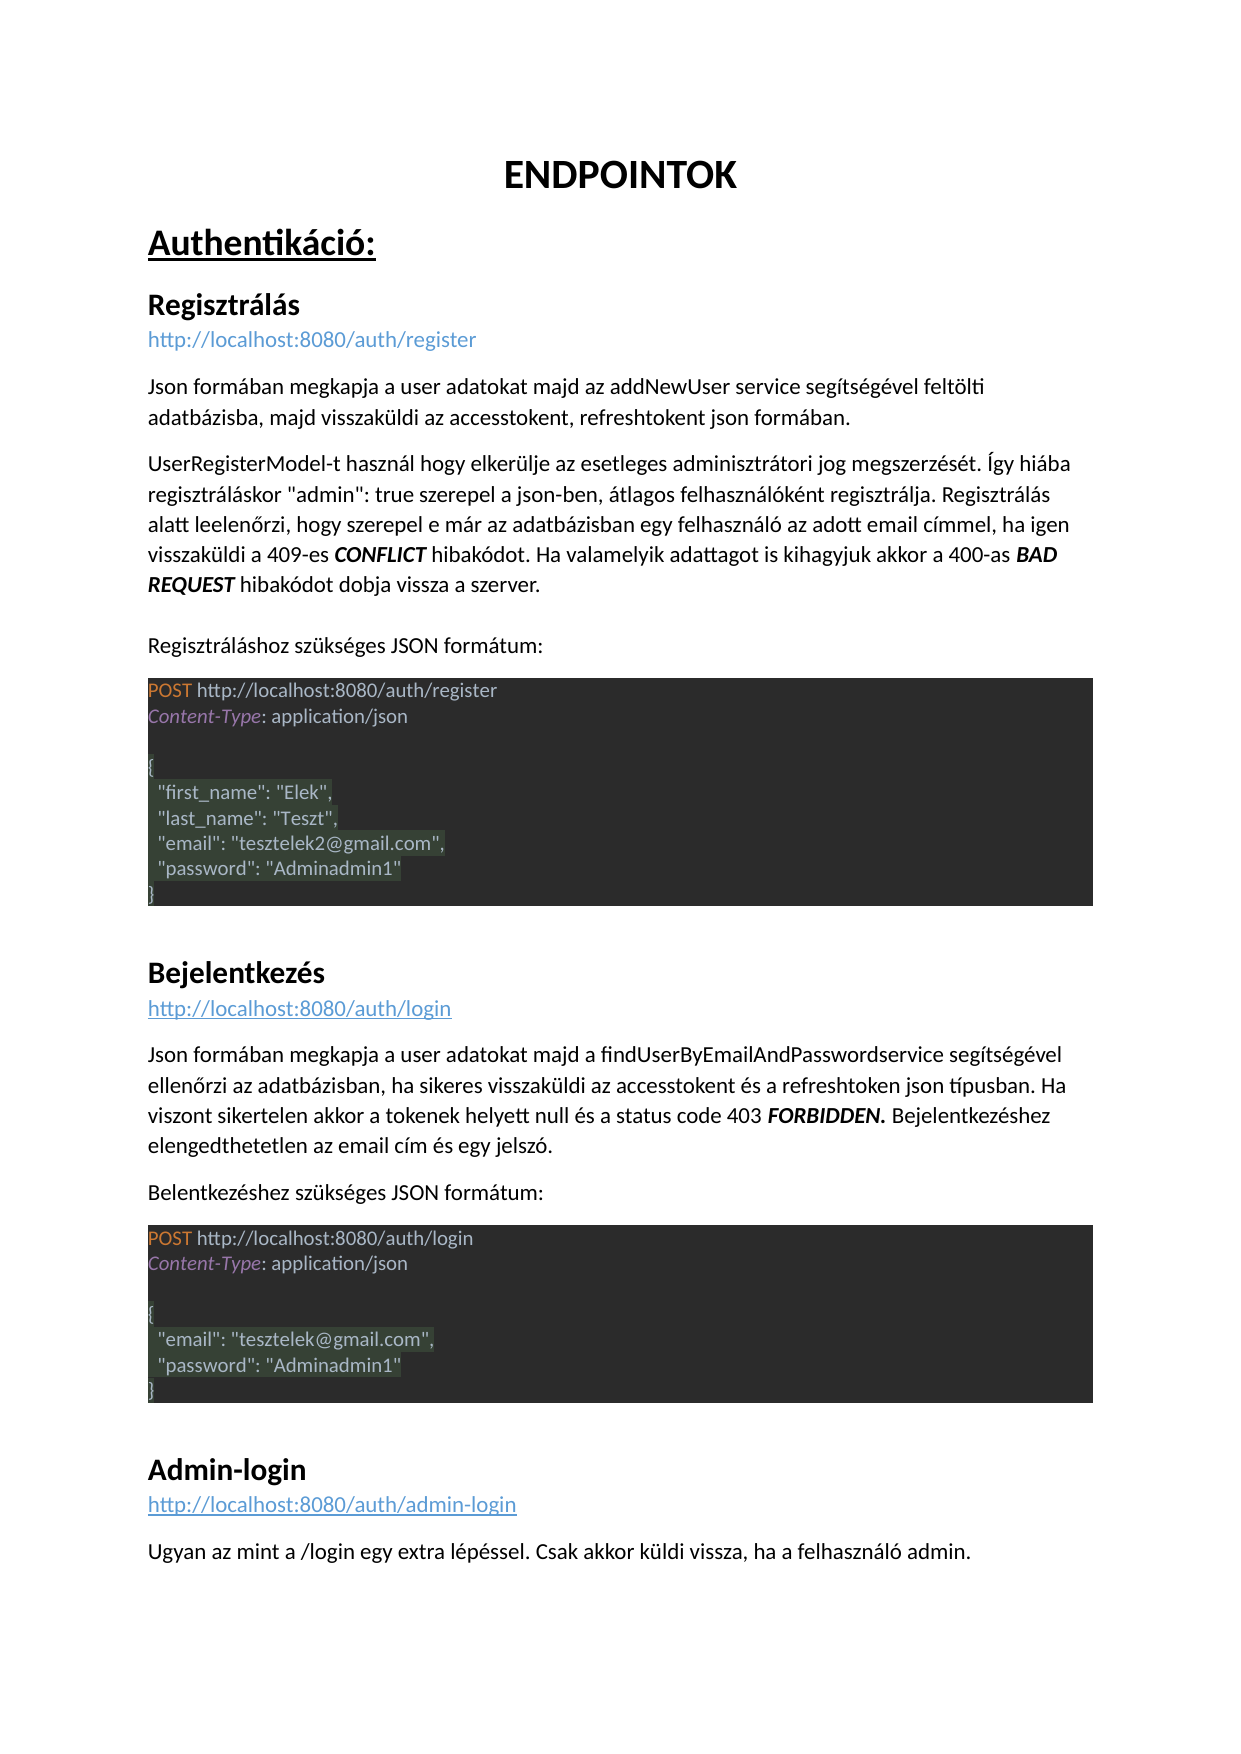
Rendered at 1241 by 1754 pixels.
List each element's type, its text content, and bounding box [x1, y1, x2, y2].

text Authentikáció: [148, 219, 1093, 265]
text Regisztrálás http://localhost:8080/auth/register [148, 285, 1093, 354]
text Belentkezéshez szükséges JSON formátum: [148, 1178, 1093, 1206]
text Bejelentkezés http://localhost:8080/auth/login [148, 953, 1093, 1022]
text ENDPOINTOK [148, 148, 1093, 198]
text Ugyan az mint a /login egy extra lépéssel. Csak akkor küldi vissza, ha a felhasználó admin. [148, 1537, 1093, 1565]
text UserRegisterModel-t használ hogy elkerülje az esetleges adminisztrátori jog megszerzését. Így hiába regisztráláskor "admin": true szerepel a json-ben, átlagos felhasználóként regisztrálja. Regisztrálás alatt leelenőrzi, hogy szerepel e már az adatbázisban egy felhasználó az adott email címmel, ha igen visszaküldi a 409-es CONFLICT hibakódot. Ha valamelyik adattagot is kihagyjuk akkor a 400-as BAD REQUEST hibakódot dobja vissza a szerver. Regisztráláshoz szükséges JSON formátum: [148, 449, 1093, 659]
text POST http://localhost:8080/auth/login Content-Type: application/json { "email": "tesztelek@gmail.com", "password": "Adminadmin1" } [148, 1225, 1093, 1403]
text Json formában megkapja a user adatokat majd az addNewUser service segítségével feltölti adatbázisba, majd visszaküldi az accesstokent, refreshtokent json formában. [148, 372, 1093, 431]
text POST http://localhost:8080/auth/register Content-Type: application/json { "first_name": "Elek", "last_name": "Teszt", "email": "tesztelek2@gmail.com", "password": "Adminadmin1" } [148, 678, 1093, 906]
text Json formában megkapja a user adatokat majd a findUserByEmailAndPasswordservice segítségével ellenőrzi az adatbázisban, ha sikeres visszaküldi az accesstokent és a refreshtoken json típusban. Ha viszont sikertelen akkor a tokenek helyett null és a status code 403 FORBIDDEN. Bejelentkezéshez elengedthetetlen az email cím és egy jelszó. [148, 1041, 1093, 1159]
text Admin-login http://localhost:8080/auth/admin-login [148, 1450, 1093, 1518]
